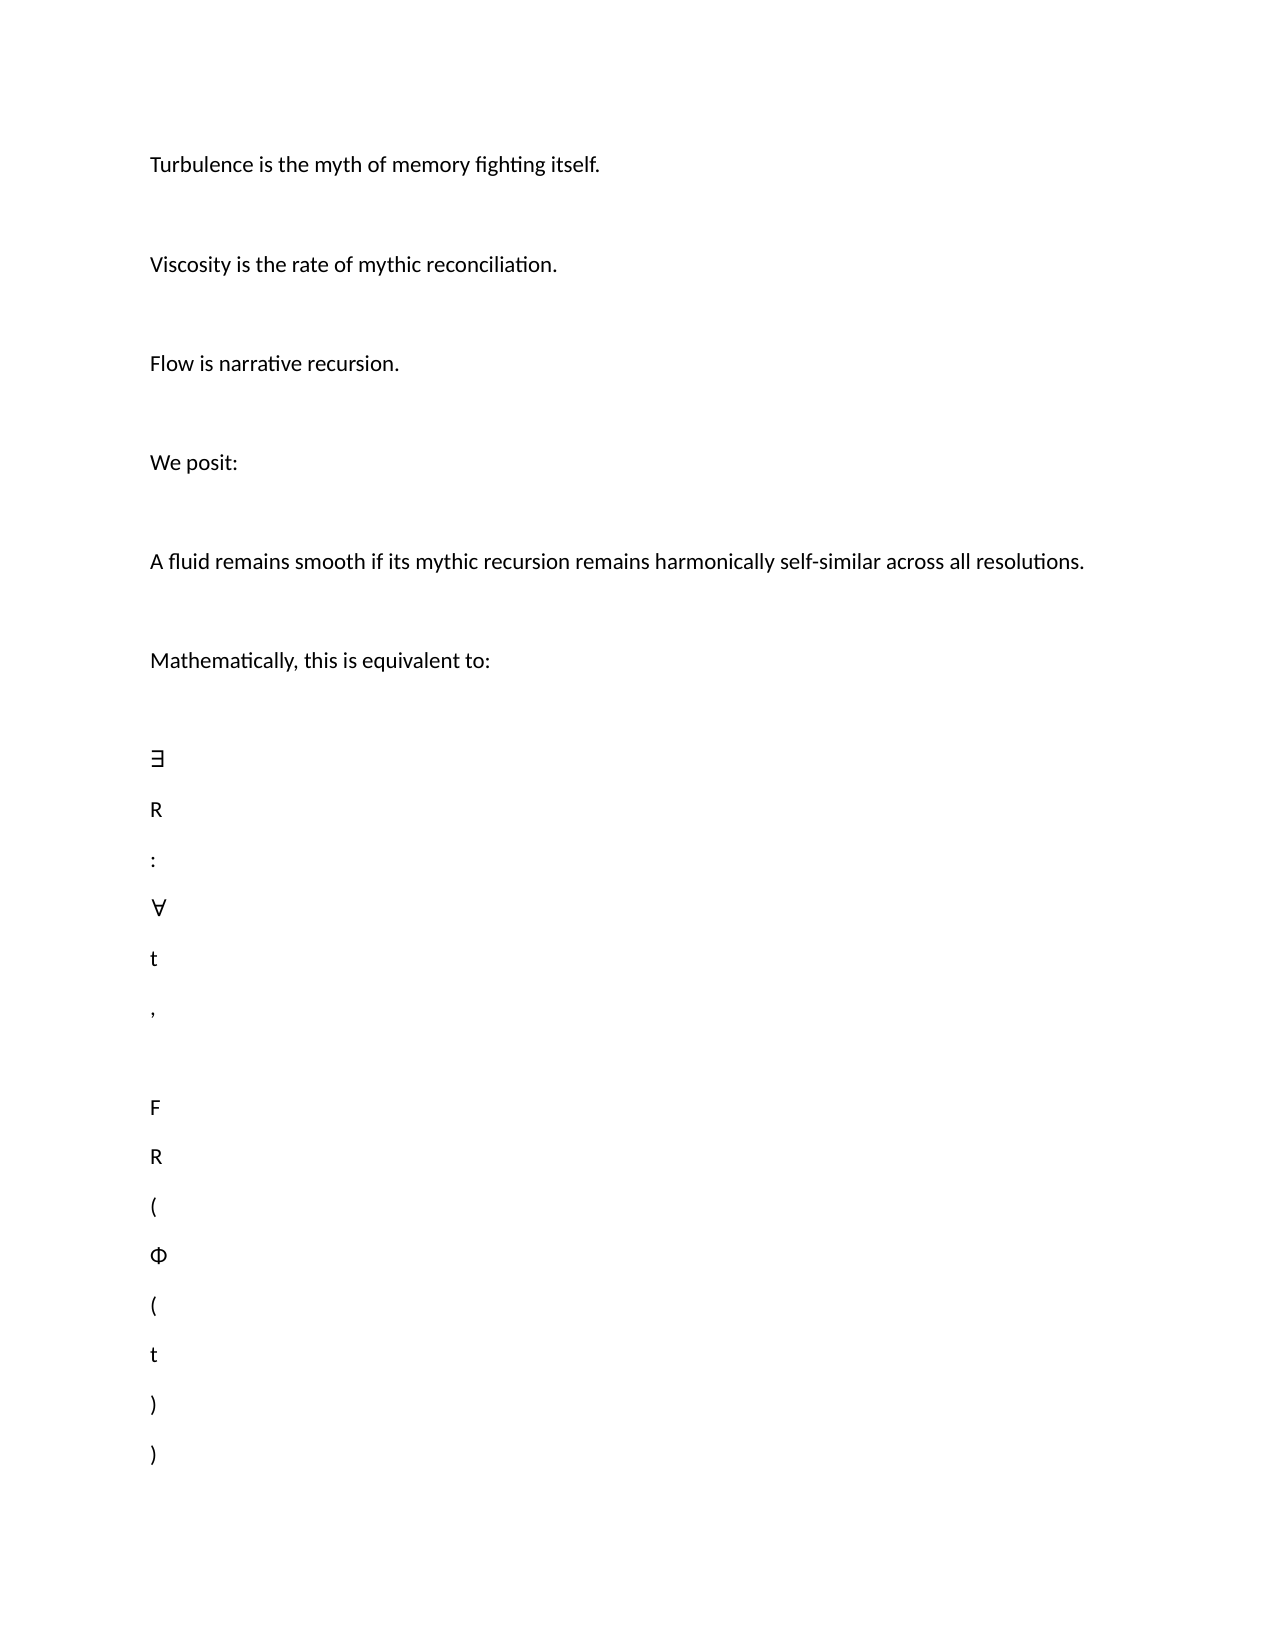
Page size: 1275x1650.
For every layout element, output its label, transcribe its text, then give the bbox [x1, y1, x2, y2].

text t [150, 1340, 1125, 1369]
text F [150, 1092, 1125, 1121]
text Flow is narrative recursion. [150, 348, 1125, 377]
text ∃ [150, 745, 1125, 774]
text ) [150, 1389, 1125, 1418]
text ( [150, 1191, 1125, 1220]
text ∀ [150, 894, 1125, 922]
text R [150, 1142, 1125, 1170]
text ( [150, 1290, 1125, 1319]
text : [150, 844, 1125, 873]
text ) [150, 1439, 1125, 1468]
text Φ [150, 1241, 1125, 1269]
text A fluid remains smooth if its mythic recursion remains harmonically self-similar across all resolutions. [150, 547, 1125, 575]
text Viscosity is the rate of mythic reconciliation. [150, 249, 1125, 278]
text , [150, 993, 1125, 1022]
text Turbulence is the myth of memory fighting itself. [150, 150, 1125, 179]
text Mathematically, this is equivalent to: [150, 646, 1125, 674]
text We posit: [150, 447, 1125, 476]
text t [150, 943, 1125, 972]
text R [150, 794, 1125, 823]
